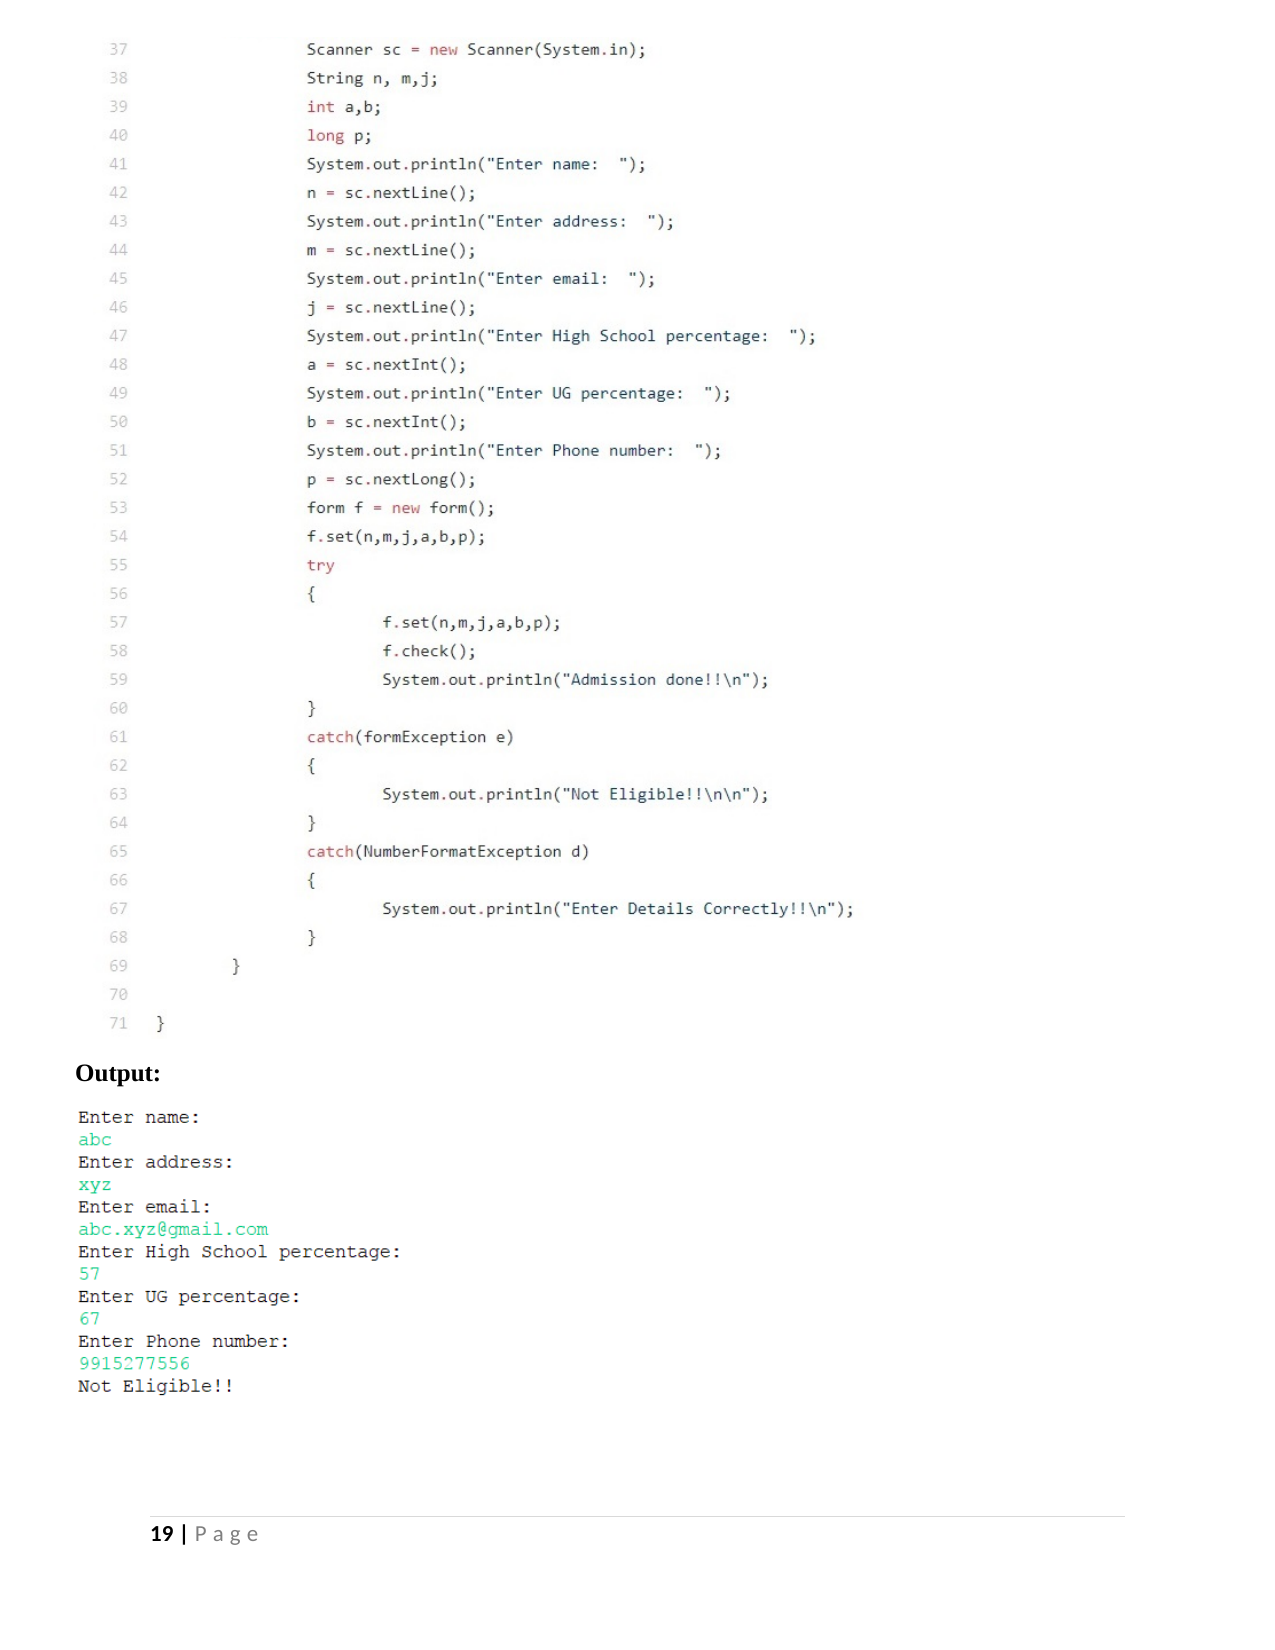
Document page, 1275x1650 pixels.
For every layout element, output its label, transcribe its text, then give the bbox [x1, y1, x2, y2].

picture [75, 1105, 1050, 1403]
picture [75, 37, 882, 1039]
text Output: [75, 1058, 1116, 1087]
